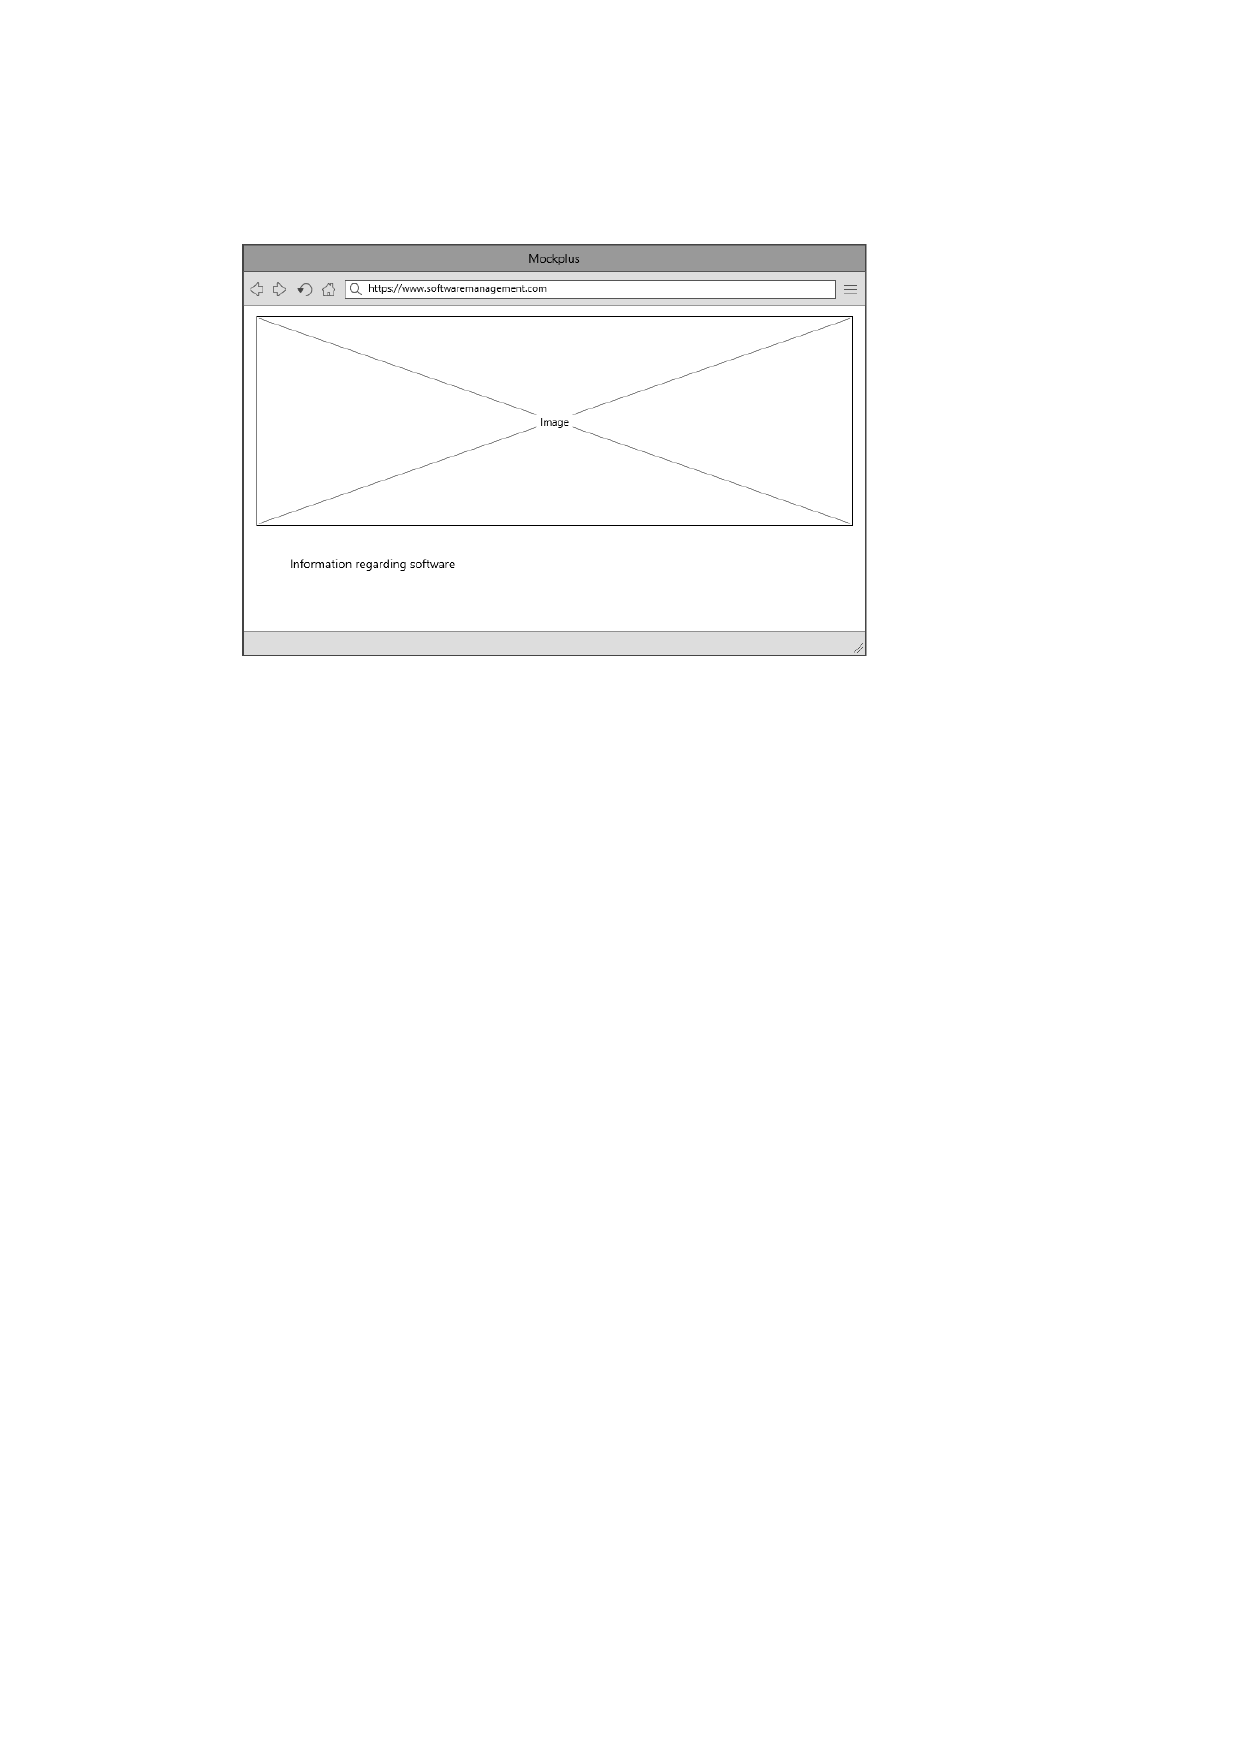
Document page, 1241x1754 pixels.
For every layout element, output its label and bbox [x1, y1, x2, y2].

picture [150, 150, 1091, 656]
